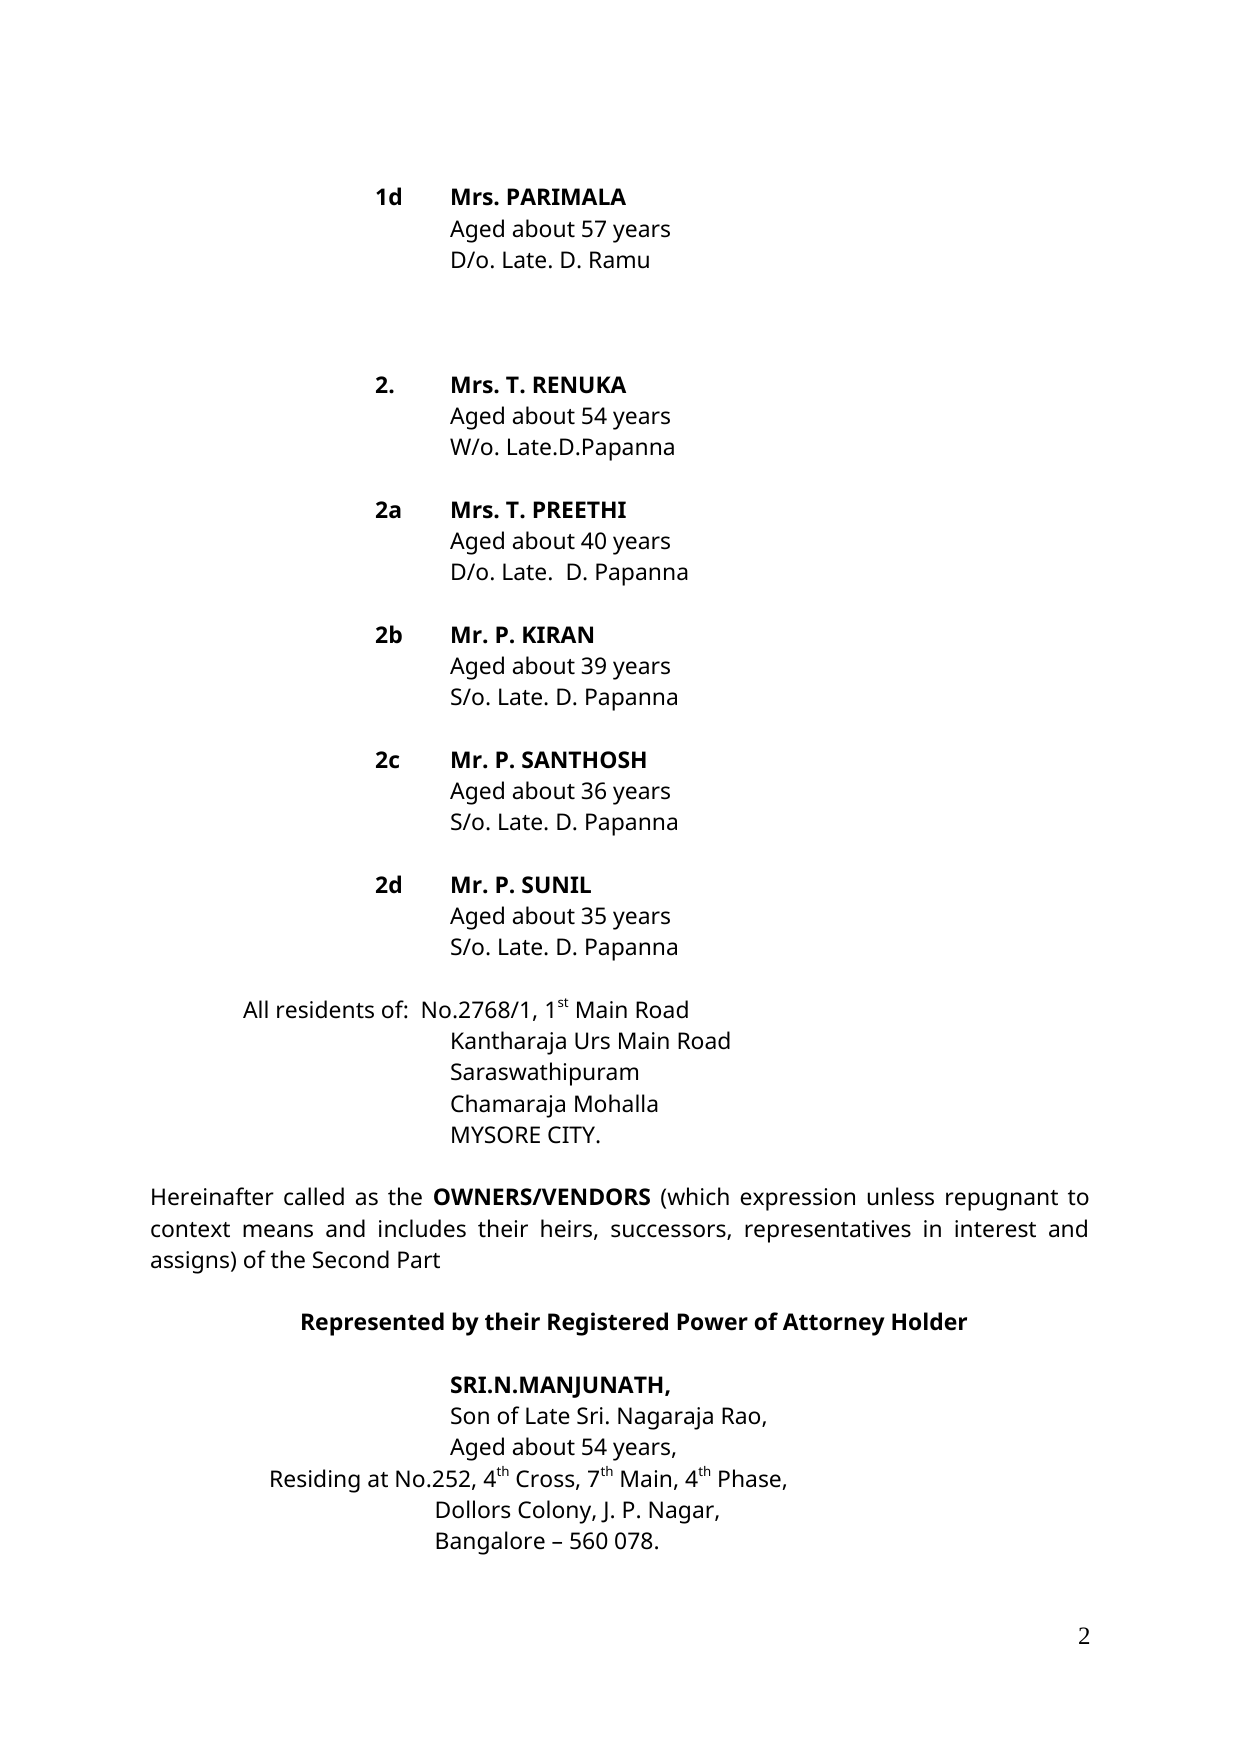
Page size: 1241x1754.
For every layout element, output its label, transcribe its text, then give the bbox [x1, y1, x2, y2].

text Aged about 40 years [225, 525, 1090, 556]
text S/o. Late. D. Papanna [225, 806, 1090, 837]
text Hereinafter called as the OWNERS/VENDORS (which expression unless repugnant to context means and includes their heirs, successors, representatives in interest and assigns) of the Second Part [150, 1181, 1090, 1275]
text MYSORE CITY. [225, 1119, 1090, 1150]
text All residents of: No.2768/1, 1st Main Road [225, 994, 1090, 1025]
text 1d Mrs. PARIMALA [375, 181, 1090, 212]
text Aged about 54 years, [375, 1431, 1090, 1462]
text Son of Late Sri. Nagaraja Rao, [375, 1400, 1090, 1431]
text Residing at No.252, 4th Cross, 7th Main, 4th Phase, [150, 1462, 1090, 1494]
text Kantharaja Urs Main Road [450, 1025, 1090, 1056]
text SRI.N.MANJUNATH, [375, 1369, 1090, 1400]
text 2. Mrs. T. RENUKA [375, 369, 1090, 400]
text Dollors Colony, J. P. Nagar, [375, 1494, 1090, 1525]
text Aged about 57 years [225, 212, 1090, 244]
text 2d Mr. P. SUNIL [375, 869, 1090, 900]
text Chamaraja Mohalla [450, 1087, 1090, 1119]
text S/o. Late. D. Papanna [225, 931, 1090, 962]
text Represented by their Registered Power of Attorney Holder [225, 1306, 1090, 1337]
text Aged about 39 years [225, 650, 1090, 681]
text Bangalore – 560 078. [375, 1525, 1090, 1556]
text D/o. Late. D. Ramu [225, 244, 1090, 275]
text Aged about 35 years [225, 900, 1090, 931]
text Saraswathipuram [450, 1056, 1090, 1087]
text W/o. Late.D.Papanna [225, 431, 1090, 462]
text 2b Mr. P. KIRAN [375, 619, 1090, 650]
text Aged about 54 years [225, 400, 1090, 431]
text S/o. Late. D. Papanna [225, 681, 1090, 712]
text 2c Mr. P. SANTHOSH [375, 744, 1090, 775]
text D/o. Late. D. Papanna [225, 556, 1090, 587]
text Aged about 36 years [225, 775, 1090, 806]
text 2a Mrs. T. PREETHI [375, 494, 1090, 525]
